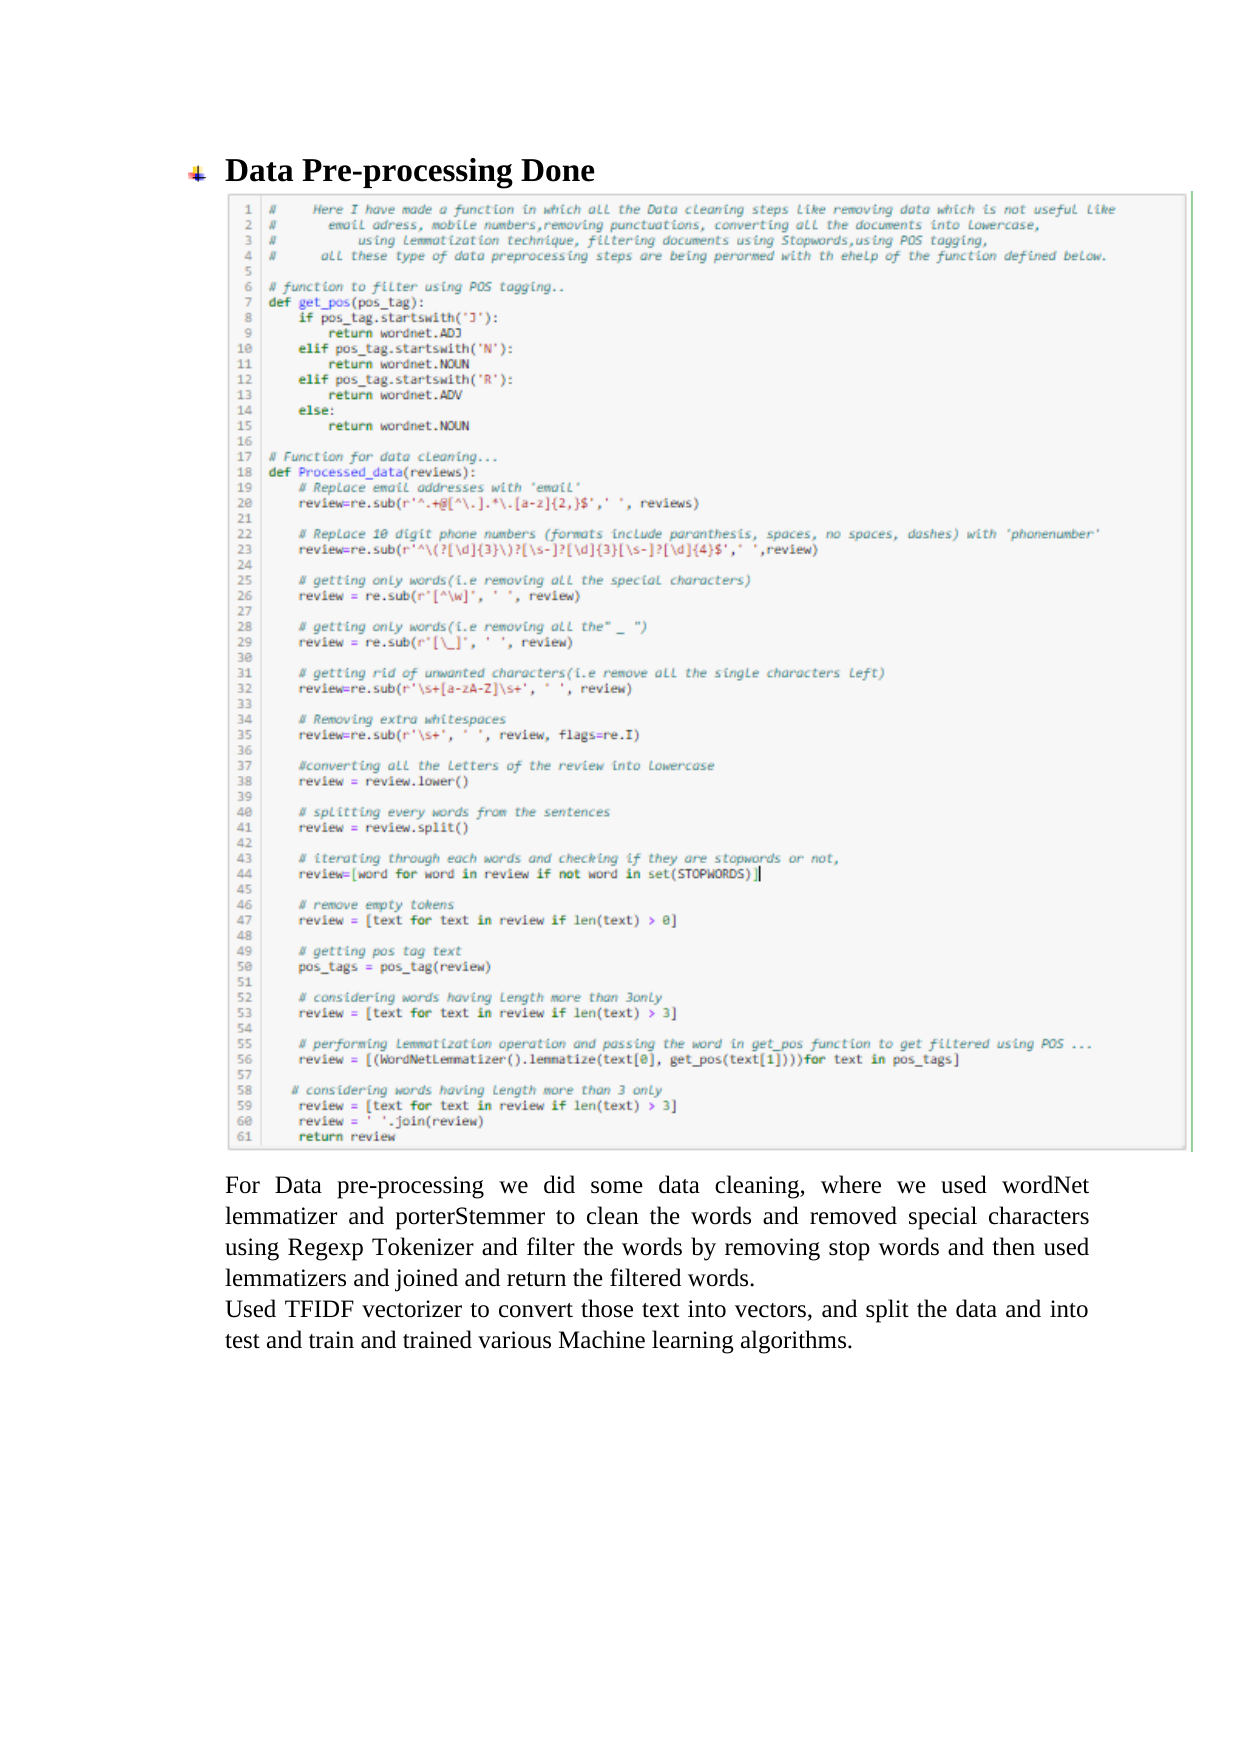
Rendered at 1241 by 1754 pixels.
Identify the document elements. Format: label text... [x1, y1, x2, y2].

list Data Pre-processing Done [187, 150, 1090, 188]
picture [188, 164, 206, 182]
text For Data pre-processing we did some data cleaning, where we used wordNet lemmatizer and porterStemmer to clean the words and removed special characters using Regexp Tokenizer and filter the words by removing stop words and then used lemmatizers and joined and return the filtered words. [225, 1170, 1090, 1292]
picture [225, 191, 1193, 1152]
text Used TFIDF vectorizer to convert those text into vectors, and split the data and into test and train and trained various Machine learning algorithms. [225, 1294, 1090, 1354]
